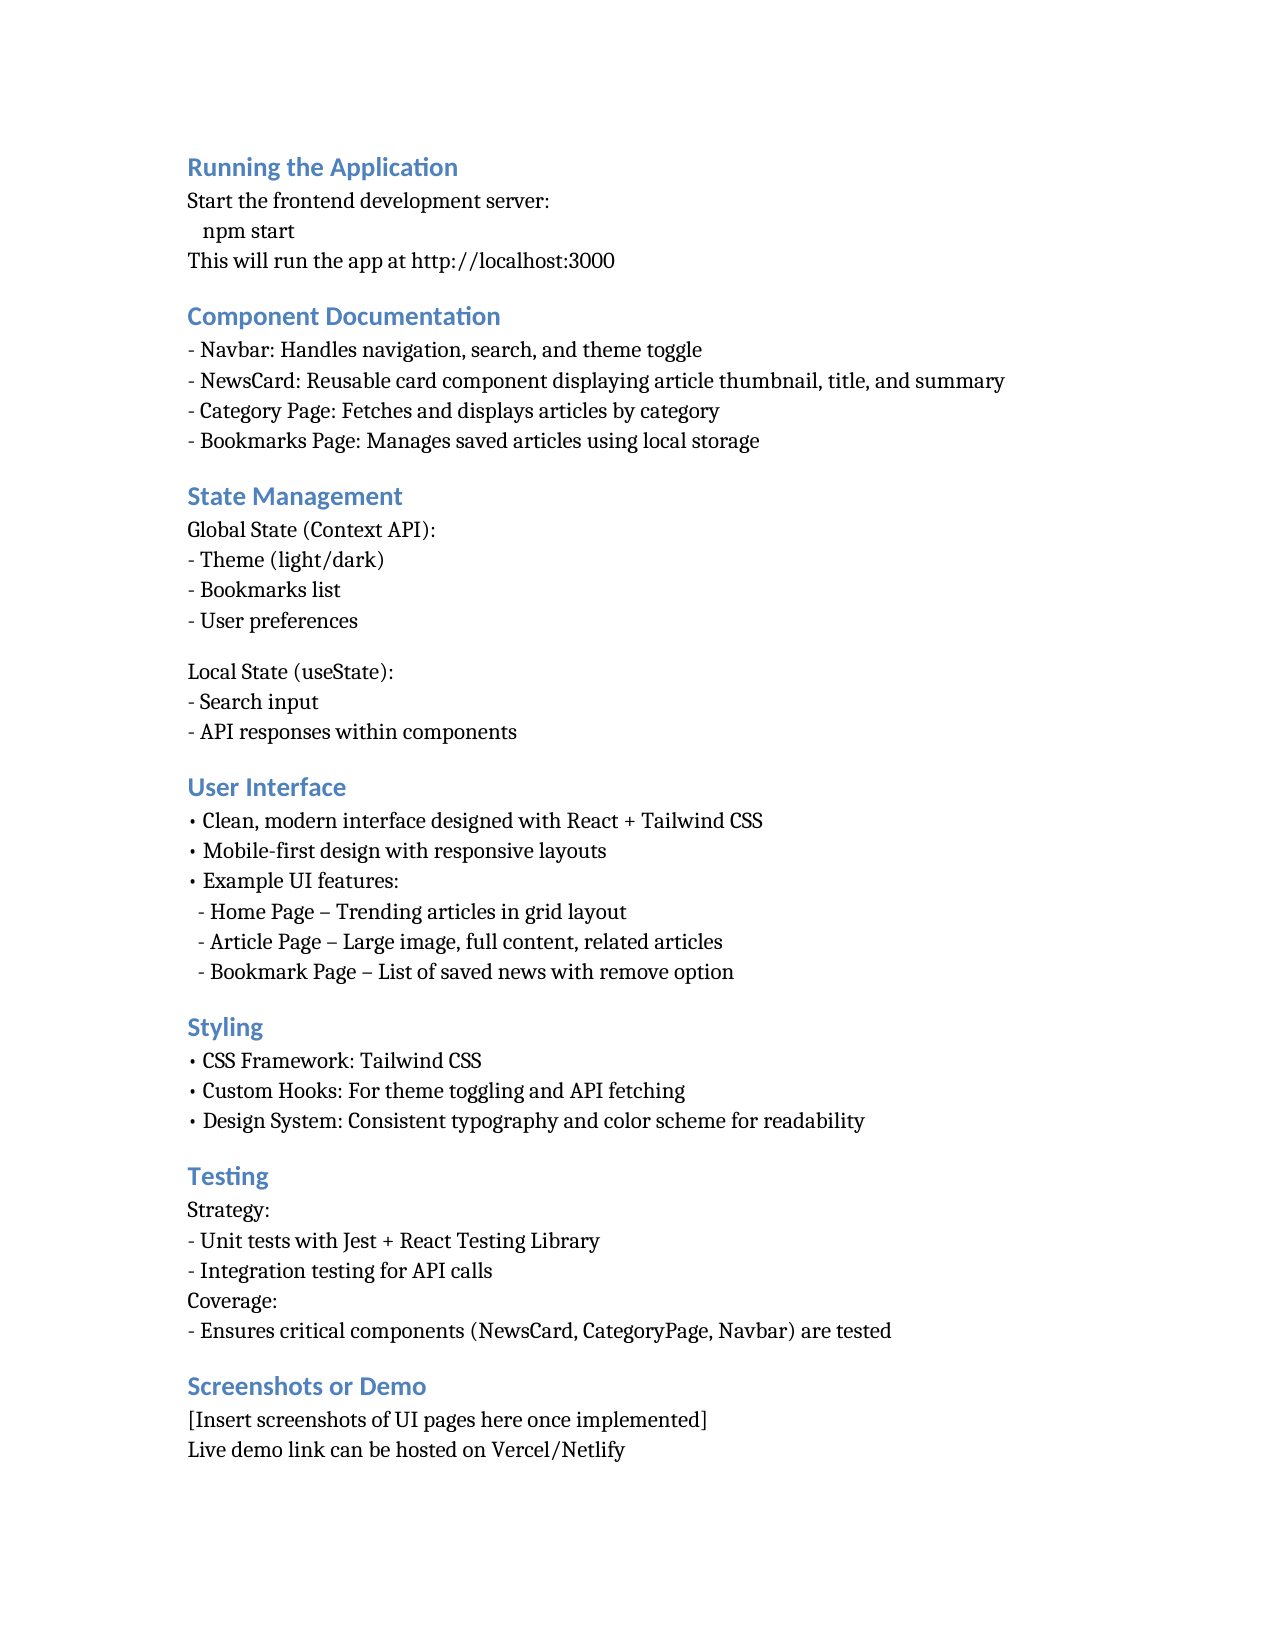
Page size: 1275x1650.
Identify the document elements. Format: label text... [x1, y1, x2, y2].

text Local State (useState): - Search input - API responses within components [187, 658, 1087, 745]
text Strategy: - Unit tests with Jest + React Testing Library - Integration testing for API calls Coverage: - Ensures critical components (NewsCard, CategoryPage, Navbar) are tested [187, 1197, 1087, 1344]
text • CSS Framework: Tailwind CSS • Custom Hooks: For theme toggling and API fetching • Design System: Consistent typography and color scheme for readability [187, 1048, 1087, 1135]
text • Clean, modern interface designed with React + Tailwind CSS • Mobile-first design with responsive layouts • Example UI features: - Home Page – Trending articles in grid layout - Article Page – Large image, full content, related articles - Bookmark Page – List of saved news with remove option [187, 808, 1087, 985]
text Start the frontend development server: npm start This will run the app at http://localhost:3000 [187, 188, 1087, 275]
subtitle Testing [187, 1159, 1087, 1192]
subtitle Running the Application [187, 150, 1087, 183]
subtitle Screenshots or Demo [187, 1369, 1087, 1402]
subtitle Styling [187, 1010, 1087, 1043]
text [Insert screenshots of UI pages here once implemented] Live demo link can be hosted on Vercel/Netlify [187, 1407, 1087, 1464]
subtitle Component Documentation [187, 299, 1087, 332]
text Global State (Context API): - Theme (light/dark) - Bookmarks list - User preferences [187, 517, 1087, 634]
subtitle User Interface [187, 770, 1087, 803]
text - Navbar: Handles navigation, search, and theme toggle - NewsCard: Reusable card component displaying article thumbnail, title, and summary - Category Page: Fetches and displays articles by category - Bookmarks Page: Manages saved articles using local storage [187, 337, 1087, 454]
subtitle State Management [187, 479, 1087, 512]
